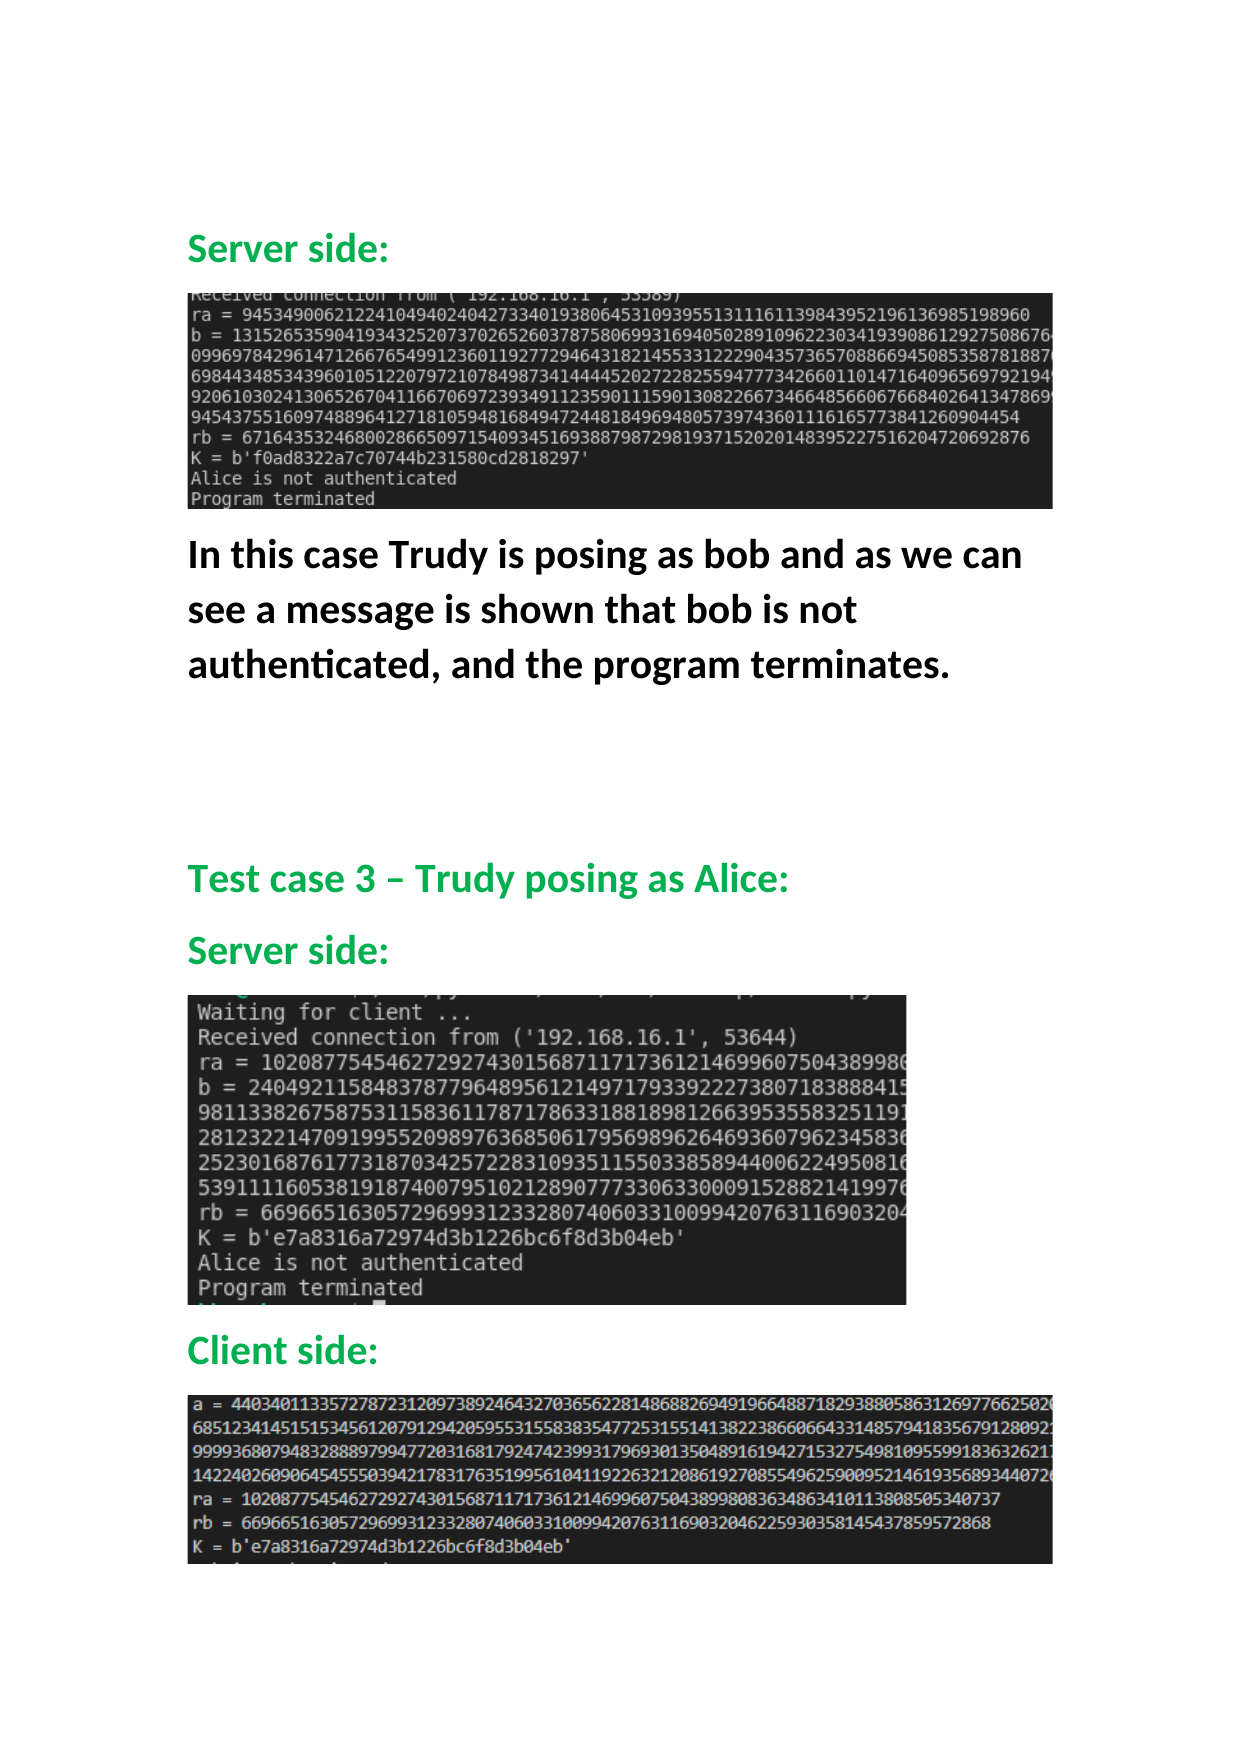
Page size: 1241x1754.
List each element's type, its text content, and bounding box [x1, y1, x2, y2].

text In this case Trudy is posing as bob and as we can see a message is shown that bob is not authenticated, and the program terminates. [187, 528, 1053, 688]
text Server side: [187, 924, 1053, 975]
picture [187, 293, 1053, 509]
text Test case 3 – Trudy posing as Alice: [187, 852, 1053, 903]
text Server side: [187, 222, 1053, 272]
picture [187, 995, 907, 1305]
text Client side: [187, 1324, 1053, 1374]
picture [187, 1395, 1053, 1564]
